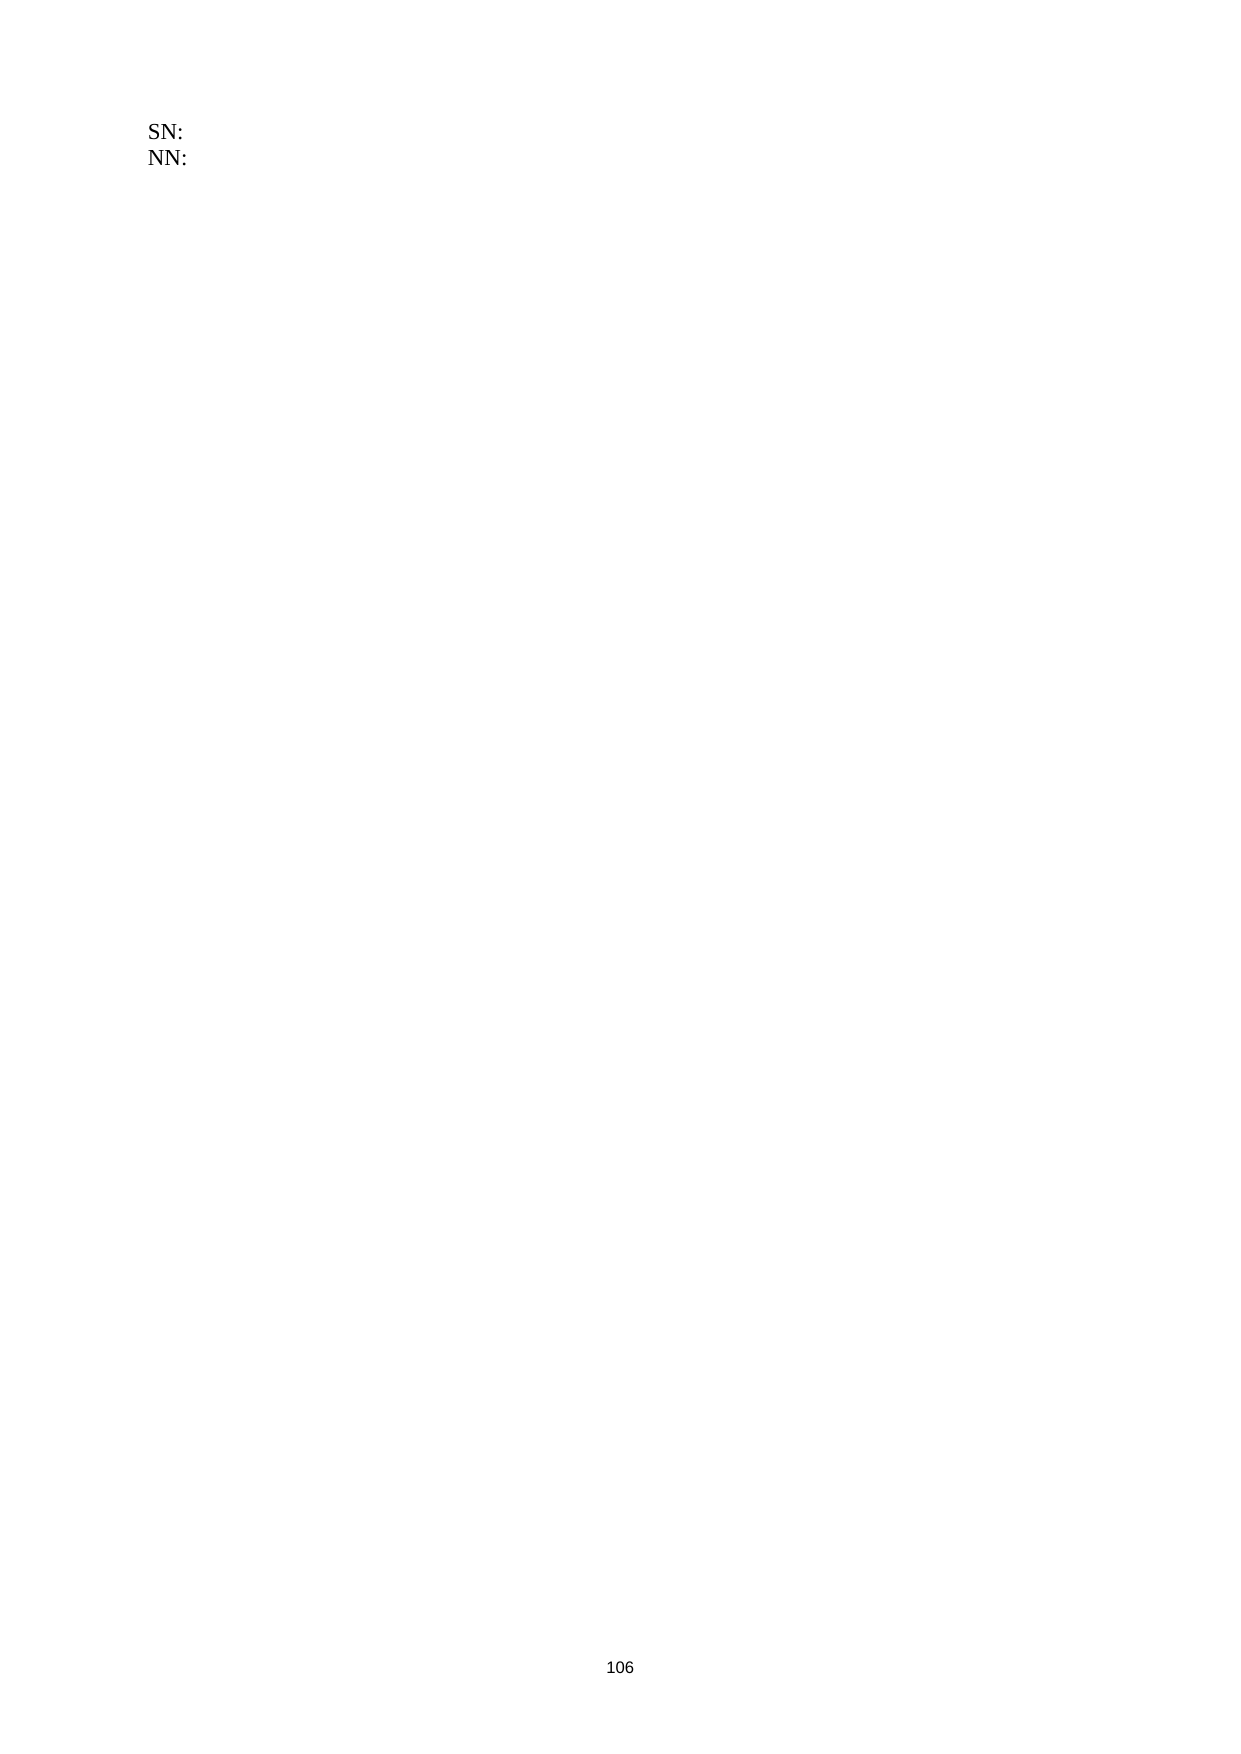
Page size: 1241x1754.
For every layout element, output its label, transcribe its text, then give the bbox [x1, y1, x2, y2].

text NN: [148, 144, 1093, 171]
text SN: [148, 118, 1093, 144]
